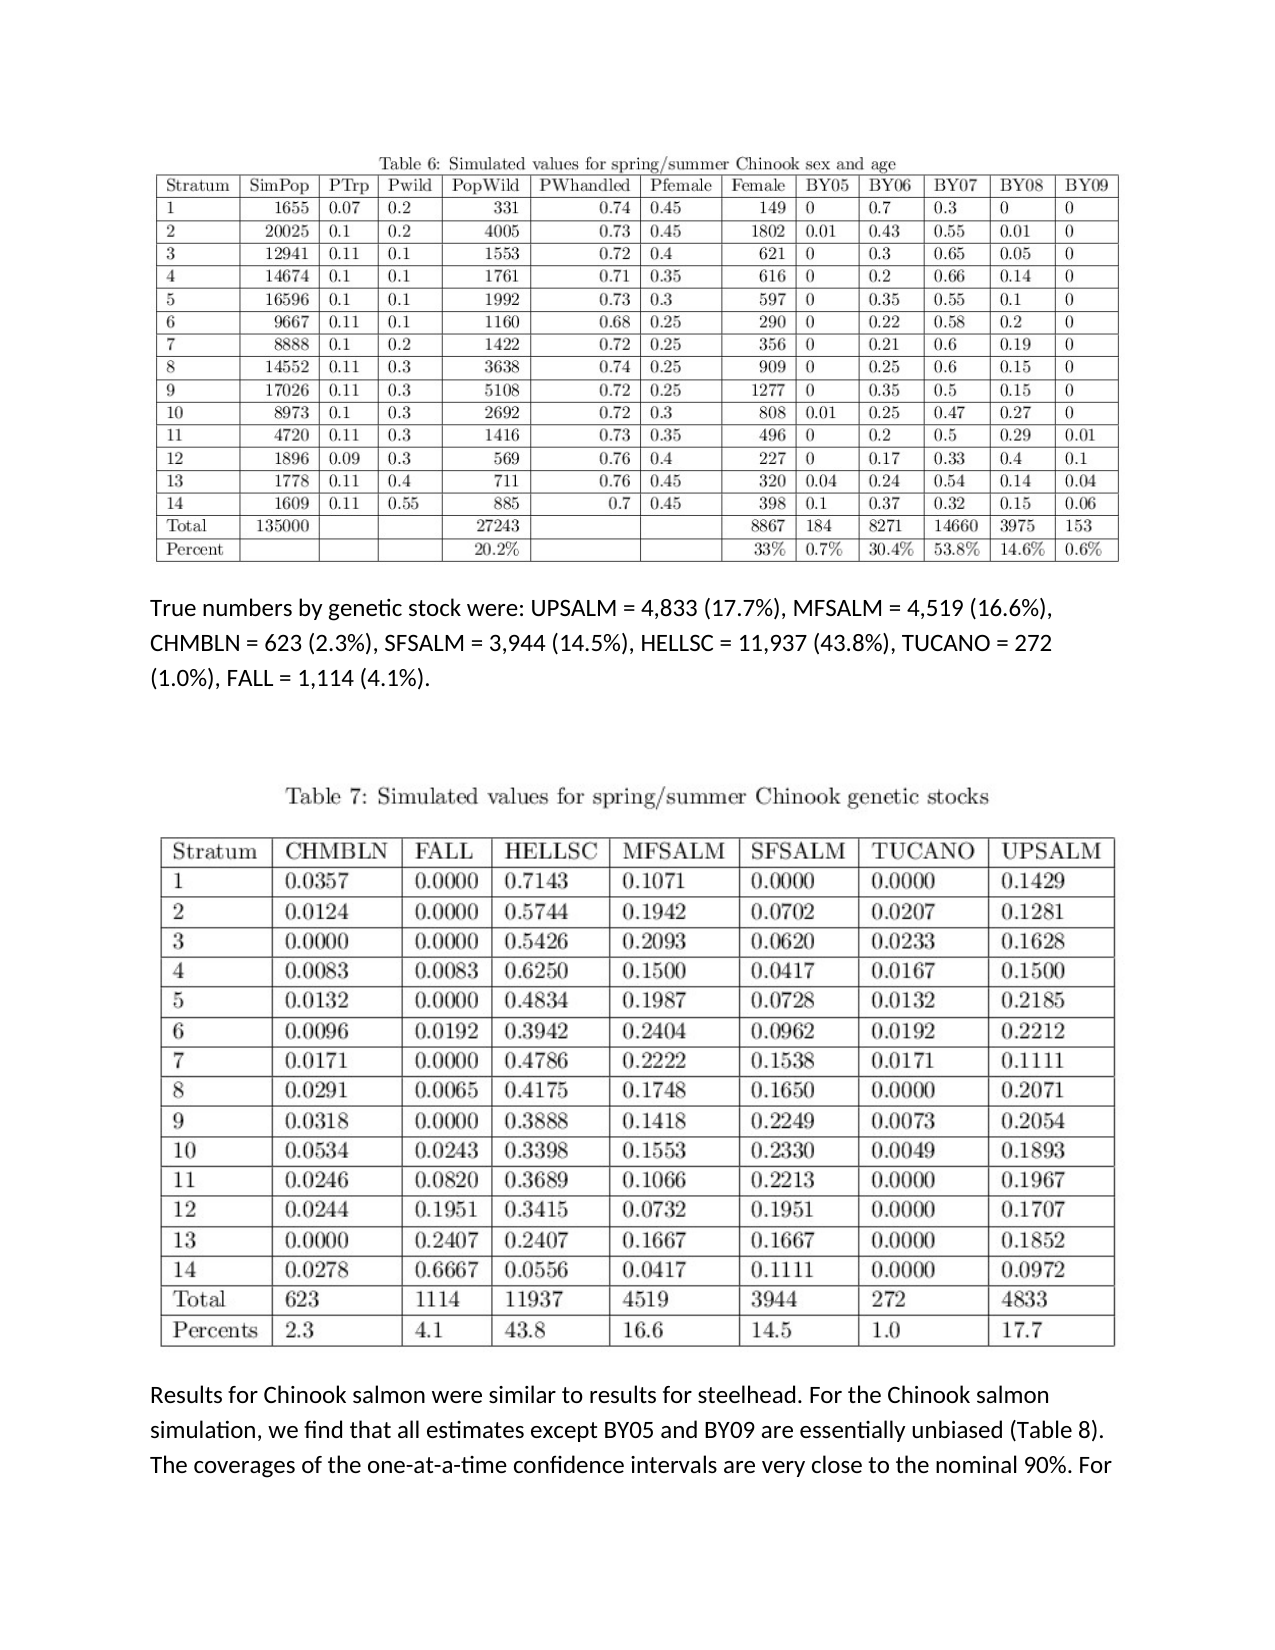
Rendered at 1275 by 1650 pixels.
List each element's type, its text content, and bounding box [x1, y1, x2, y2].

picture [150, 774, 1125, 1355]
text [150, 1379, 1125, 1480]
text True numbers by genetic stock were: UPSALM = 4,833 (17.7%), MFSALM = 4,519 (16.6%), CHMBLN = 623 (2.3%), SFSALM = 3,944 (14.5%), HELLSC = 11,937 (43.8%), TUCANO = 272 (1.0%), FALL = 1,114 (4.1%). [150, 592, 1125, 693]
picture [150, 150, 1125, 568]
